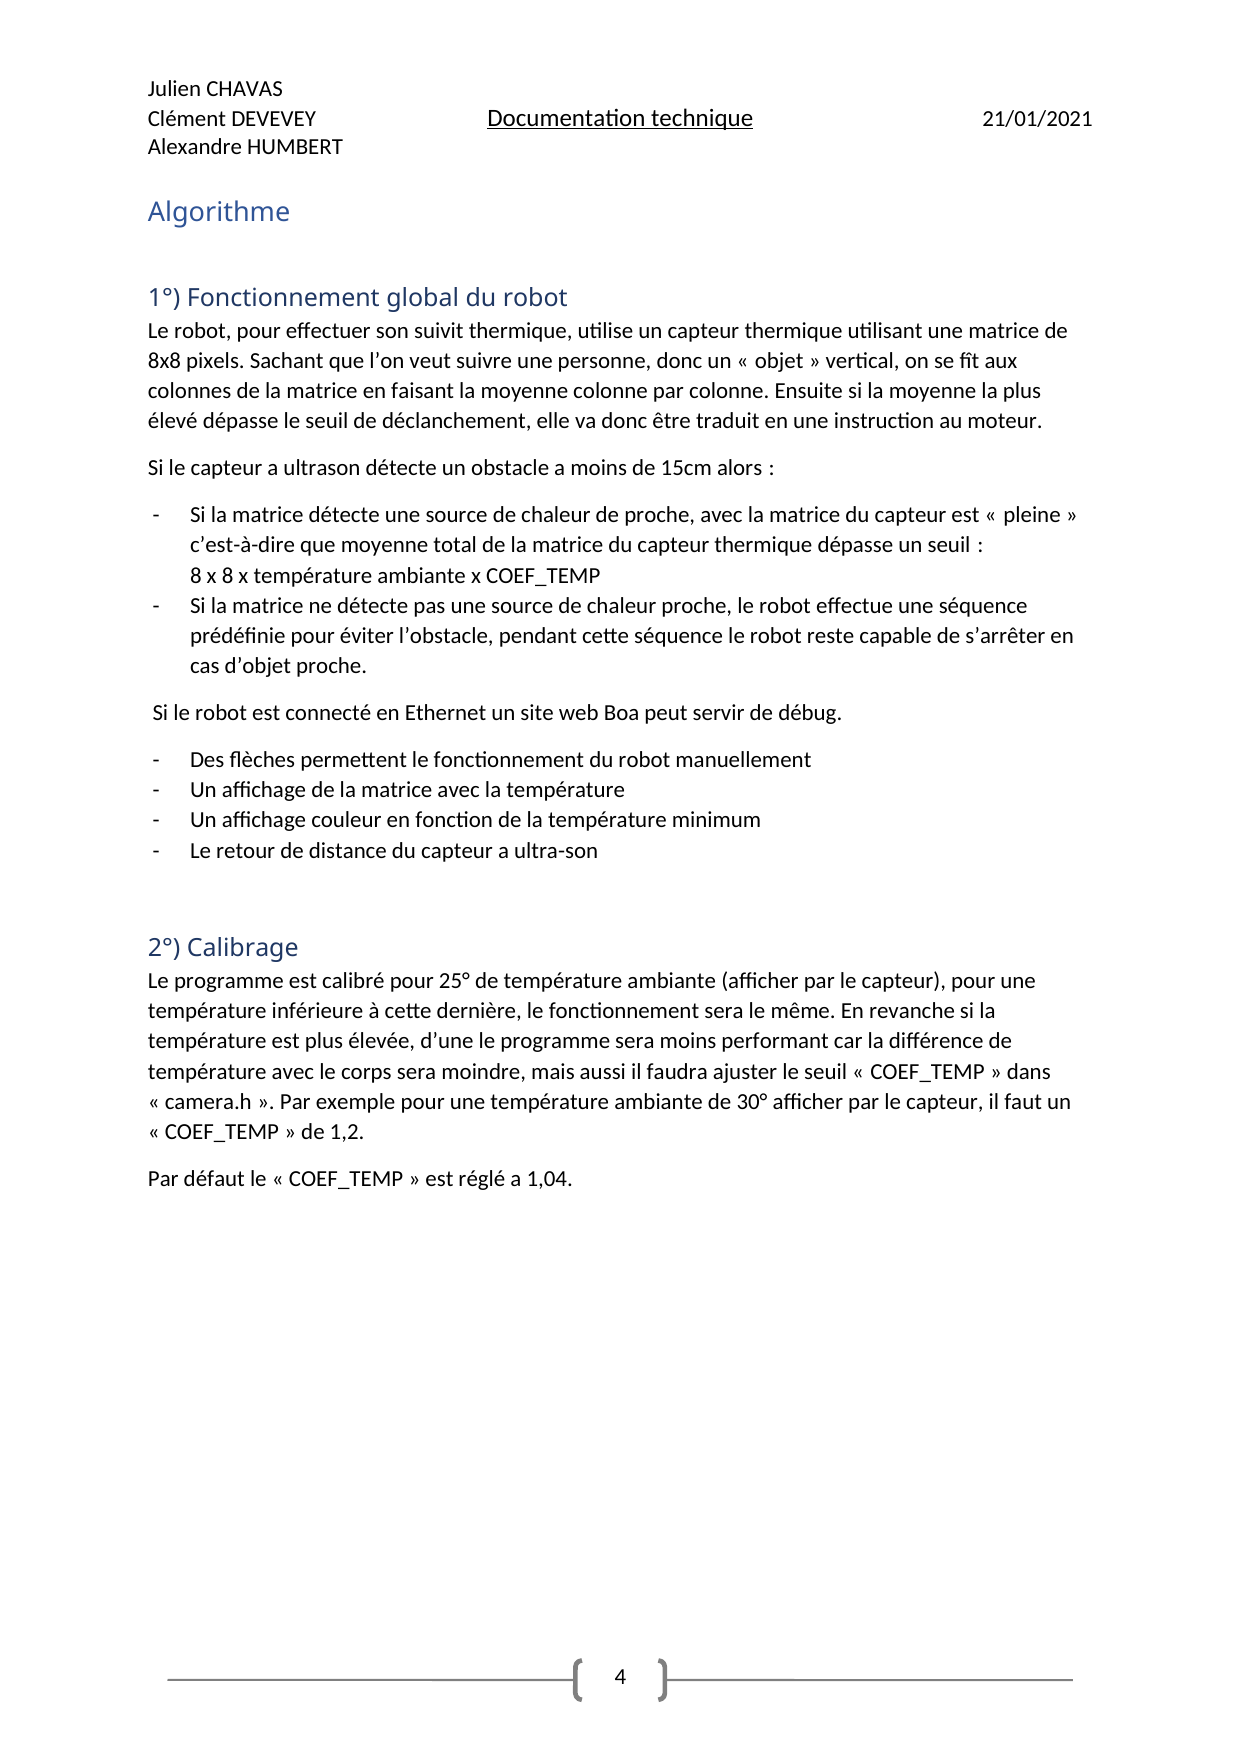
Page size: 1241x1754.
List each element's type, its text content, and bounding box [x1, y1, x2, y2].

text Le programme est calibré pour 25° de température ambiante (afficher par le capteur), pour une température inférieure à cette dernière, le fonctionnement sera le même. En revanche si la température est plus élevée, d’une le programme sera moins performant car la différence de température avec le corps sera moindre, mais aussi il faudra ajuster le seuil « COEF_TEMP » dans « camera.h ». Par exemple pour une température ambiante de 30° afficher par le capteur, il faut un « COEF_TEMP » de 1,2. [148, 966, 1093, 1145]
subtitle 1°) Fonctionnement global du robot [148, 279, 1093, 313]
text Par défaut le « COEF_TEMP » est réglé a 1,04. [148, 1164, 1093, 1192]
list Si la matrice détecte une source de chaleur de proche, avec la matrice du capteur est « pleine » c’est-à-dire que moyenne total de la matrice du capteur thermique dépasse un seuil : 8 x 8 x température ambiante x COEF_TEMP [152, 500, 1093, 589]
list Des flèches permettent le fonctionnement du robot manuellement [152, 745, 1093, 773]
text Le robot, pour effectuer son suivit thermique, utilise un capteur thermique utilisant une matrice de 8x8 pixels. Sachant que l’on veut suivre une personne, donc un « objet » vertical, on se fît aux colonnes de la matrice en faisant la moyenne colonne par colonne. Ensuite si la moyenne la plus élevé dépasse le seuil de déclanchement, elle va donc être traduit en une instruction au moteur. [148, 316, 1093, 434]
list Si la matrice ne détecte pas une source de chaleur proche, le robot effectue une séquence prédéfinie pour éviter l’obstacle, pendant cette séquence le robot reste capable de s’arrêter en cas d’objet proche. [152, 591, 1093, 679]
text Si le robot est connecté en Ethernet un site web Boa peut servir de débug. [152, 698, 1093, 726]
subtitle 2°) Calibrage [148, 929, 1093, 963]
list Un affichage de la matrice avec la température [152, 775, 1093, 803]
list Un affichage couleur en fonction de la température minimum [152, 806, 1093, 833]
list Le retour de distance du capteur a ultra-son [152, 836, 1093, 864]
text Si le capteur a ultrason détecte un obstacle a moins de 15cm alors : [148, 453, 1093, 481]
subtitle Algorithme [148, 192, 1093, 229]
